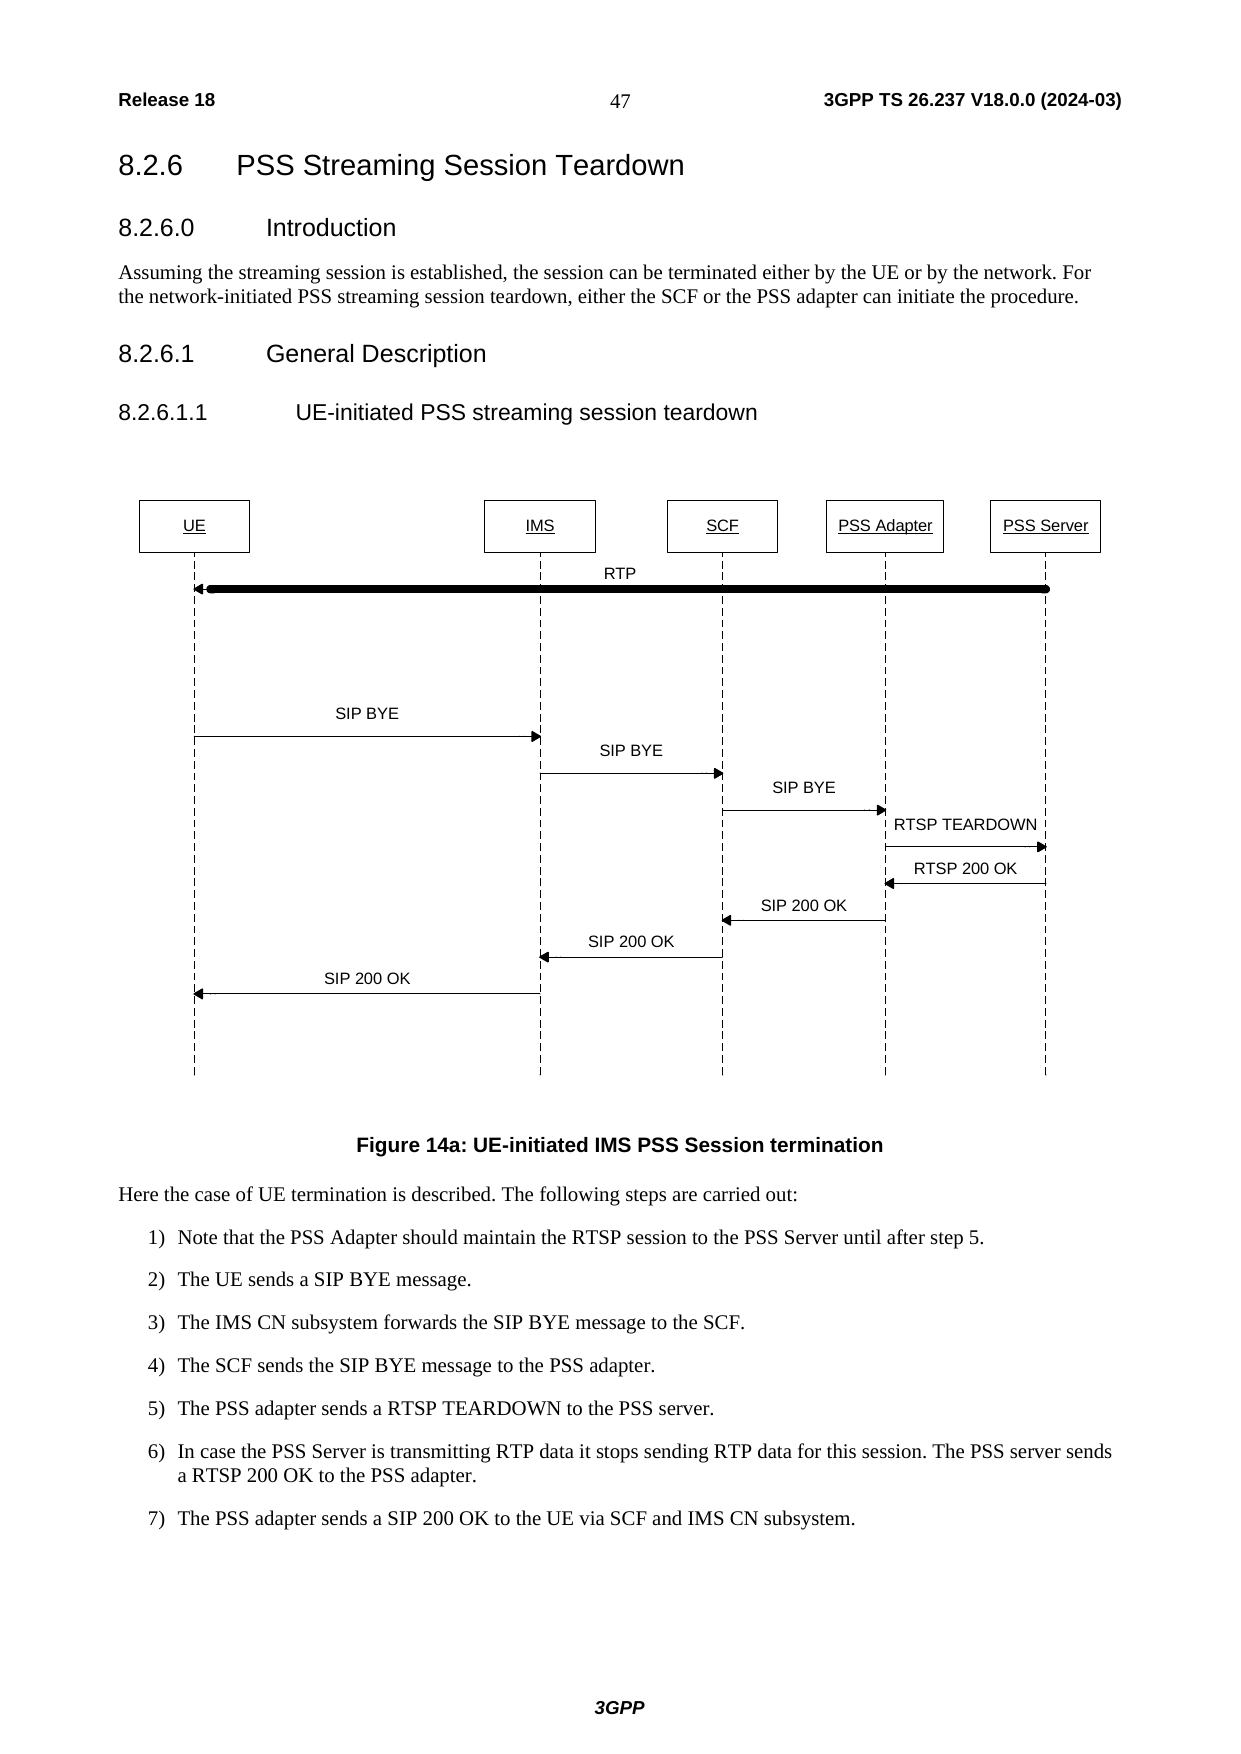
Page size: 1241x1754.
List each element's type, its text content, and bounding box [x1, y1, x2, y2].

text 6) In case the PSS Server is transmitting RTP data it stops sending RTP data for this session. The PSS server sends a RTSP 200 OK to the PSS adapter. [148, 1439, 1122, 1487]
subtitle 8.2.6.1 General Description [118, 339, 1122, 368]
text Here the case of UE termination is described. The following steps are carried out: [118, 1182, 1122, 1206]
subtitle 8.2.6.1.1 UE-initiated PSS streaming session teardown [118, 399, 1122, 426]
text 7) The PSS adapter sends a SIP 200 OK to the UE via SCF and IMS CN subsystem. [148, 1506, 1122, 1529]
subtitle 8.2.6.0 Introduction [118, 212, 1122, 241]
text 1) Note that the PSS Adapter should maintain the RTSP session to the PSS Server until after step 5. [148, 1224, 1122, 1249]
subtitle 8.2.6 PSS Streaming Session Teardown [118, 148, 1122, 181]
text 4) The SCF sends the SIP BYE message to the PSS adapter. [148, 1353, 1122, 1377]
text Figure 14a: UE-initiated IMS PSS Session termination [118, 1133, 1122, 1157]
text 5) The PSS adapter sends a RTSP TEARDOWN to the PSS server. [148, 1396, 1122, 1420]
text 3) The IMS CN subsystem forwards the SIP BYE message to the SCF. [148, 1310, 1122, 1334]
text Assuming the streaming session is established, the session can be terminated either by the UE or by the network. For the network-initiated PSS streaming session teardown, either the SCF or the PSS adapter can initiate the procedure. [118, 260, 1122, 308]
text 2) The UE sends a SIP BYE message. [148, 1267, 1122, 1291]
